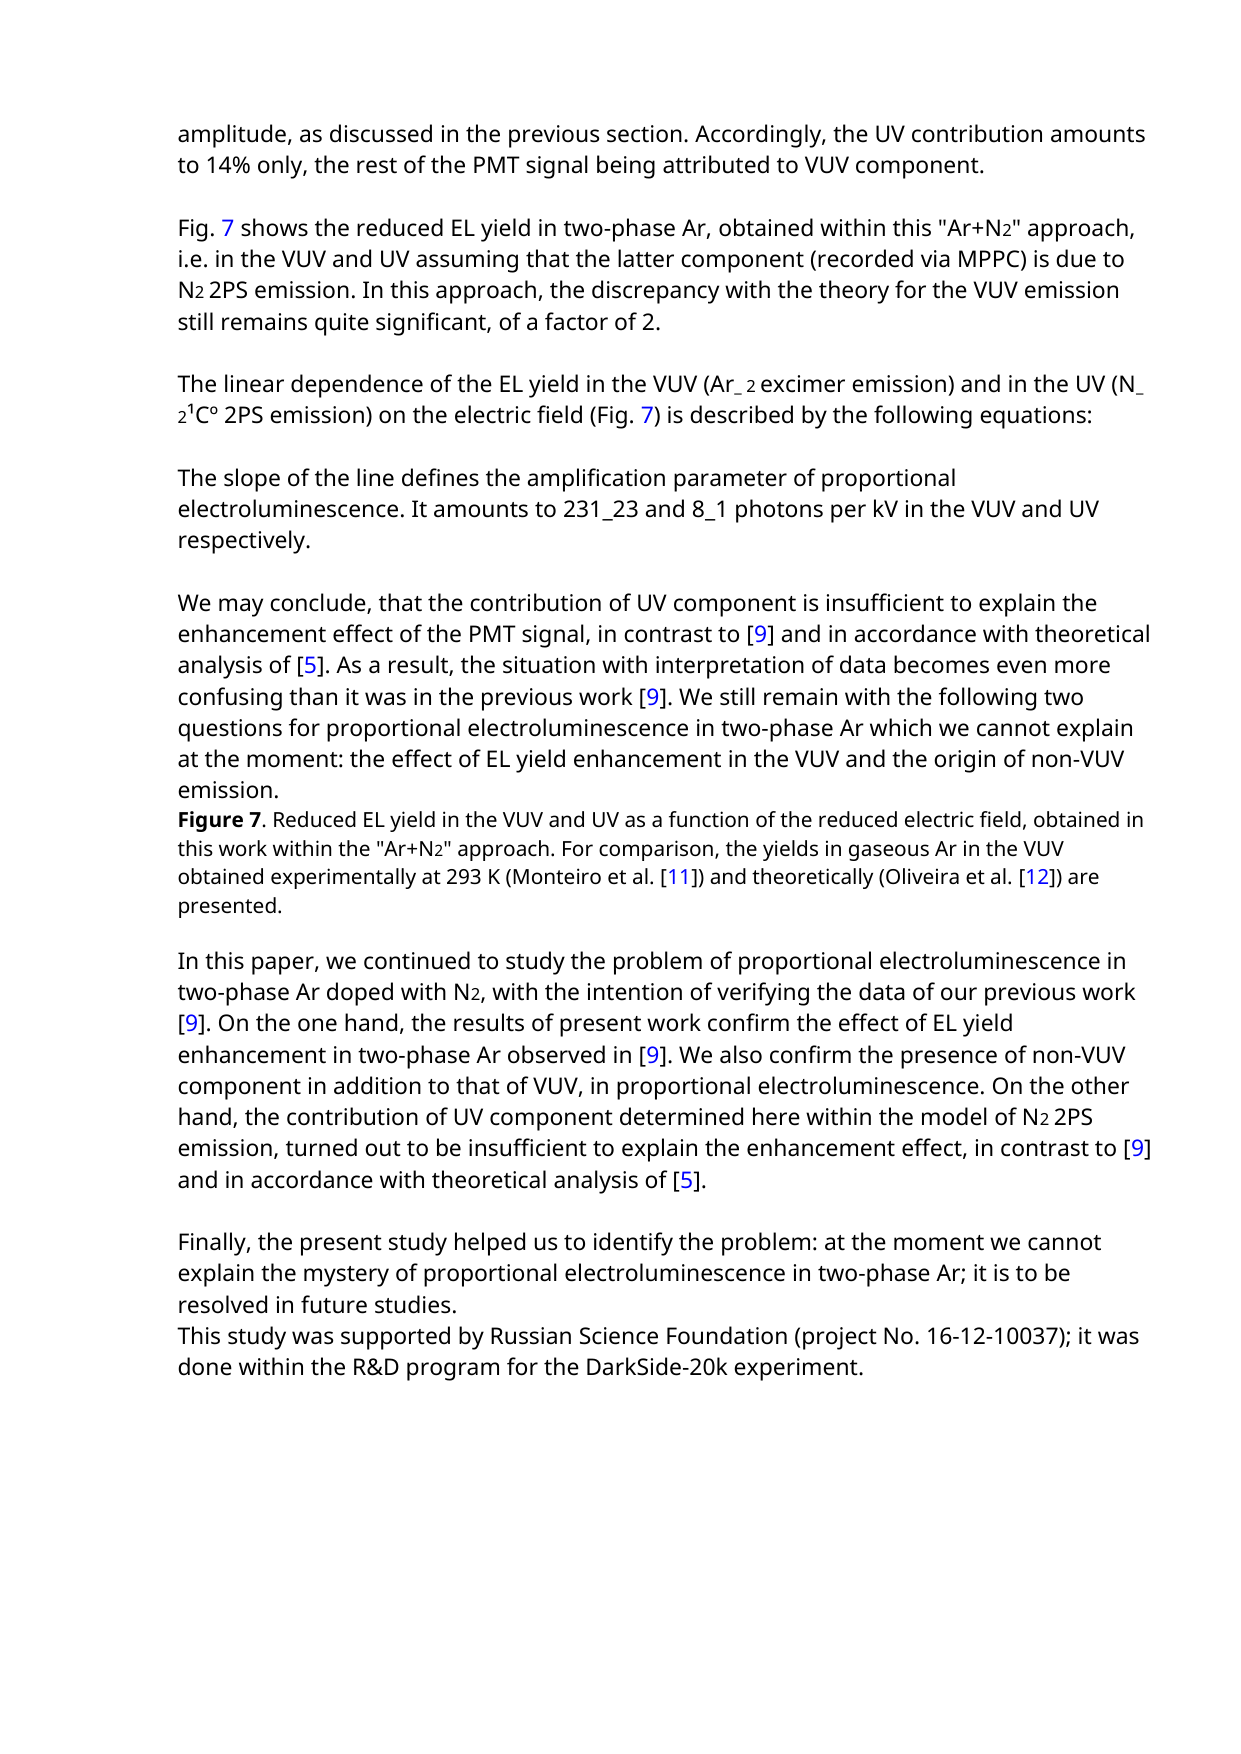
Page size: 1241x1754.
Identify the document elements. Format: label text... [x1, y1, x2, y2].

text Fig. 7 shows the reduced EL yield in two-phase Ar, obtained within this "Ar+N2" approach, i.e. in the VUV and UV assuming that the latter component (recorded via MPPC) is due to N2 2PS emission. In this approach, the discrepancy with the theory for the VUV emission still remains quite significant, of a factor of 2. [177, 212, 1152, 337]
text Figure 7. Reduced EL yield in the VUV and UV as a function of the reduced electric field, obtained in this work within the "Ar+N2" approach. For comparison, the yields in gaseous Ar in the VUV obtained experimentally at 293 K (Monteiro et al. [11]) and theoretically (Oliveira et al. [12]) are presented. [177, 806, 1152, 919]
text Finally, the present study helped us to identify the problem: at the moment we cannot explain the mystery of proportional electroluminescence in two-phase Ar; it is to be resolved in future studies. [177, 1226, 1152, 1320]
text In this paper, we continued to study the problem of proportional electroluminescence in two-phase Ar doped with N2, with the intention of verifying the data of our previous work [9]. On the one hand, the results of present work confirm the effect of EL yield enhancement in two-phase Ar observed in [9]. We also confirm the presence of non-VUV component in addition to that of VUV, in proportional electroluminescence. On the other hand, the contribution of UV component determined here within the model of N2 2PS emission, turned out to be insufficient to explain the enhancement effect, in contrast to [9] and in accordance with theoretical analysis of [5]. [177, 945, 1152, 1195]
text The slope of the line defines the amplification parameter of proportional electroluminescence. It amounts to 231_23 and 8_1 photons per kV in the VUV and UV respectively. [177, 462, 1152, 556]
text We may conclude, that the contribution of UV component is insufficient to explain the enhancement effect of the PMT signal, in contrast to [9] and in accordance with theoretical analysis of [5]. As a result, the situation with interpretation of data becomes even more confusing than it was in the previous work [9]. We still remain with the following two questions for proportional electroluminescence in two-phase Ar which we cannot explain at the moment: the effect of EL yield enhancement in the VUV and the origin of non-VUV emission. [177, 587, 1152, 806]
text This study was supported by Russian Science Foundation (project No. 16-12-10037); it was done within the R&D program for the DarkSide-20k experiment. [177, 1320, 1152, 1382]
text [177, 118, 1152, 181]
text The linear dependence of the EL yield in the VUV (Ar_ 2 excimer emission) and in the UV (N_ 2¹Cº 2PS emission) on the electric field (Fig. 7) is described by the following equations: [177, 368, 1152, 431]
